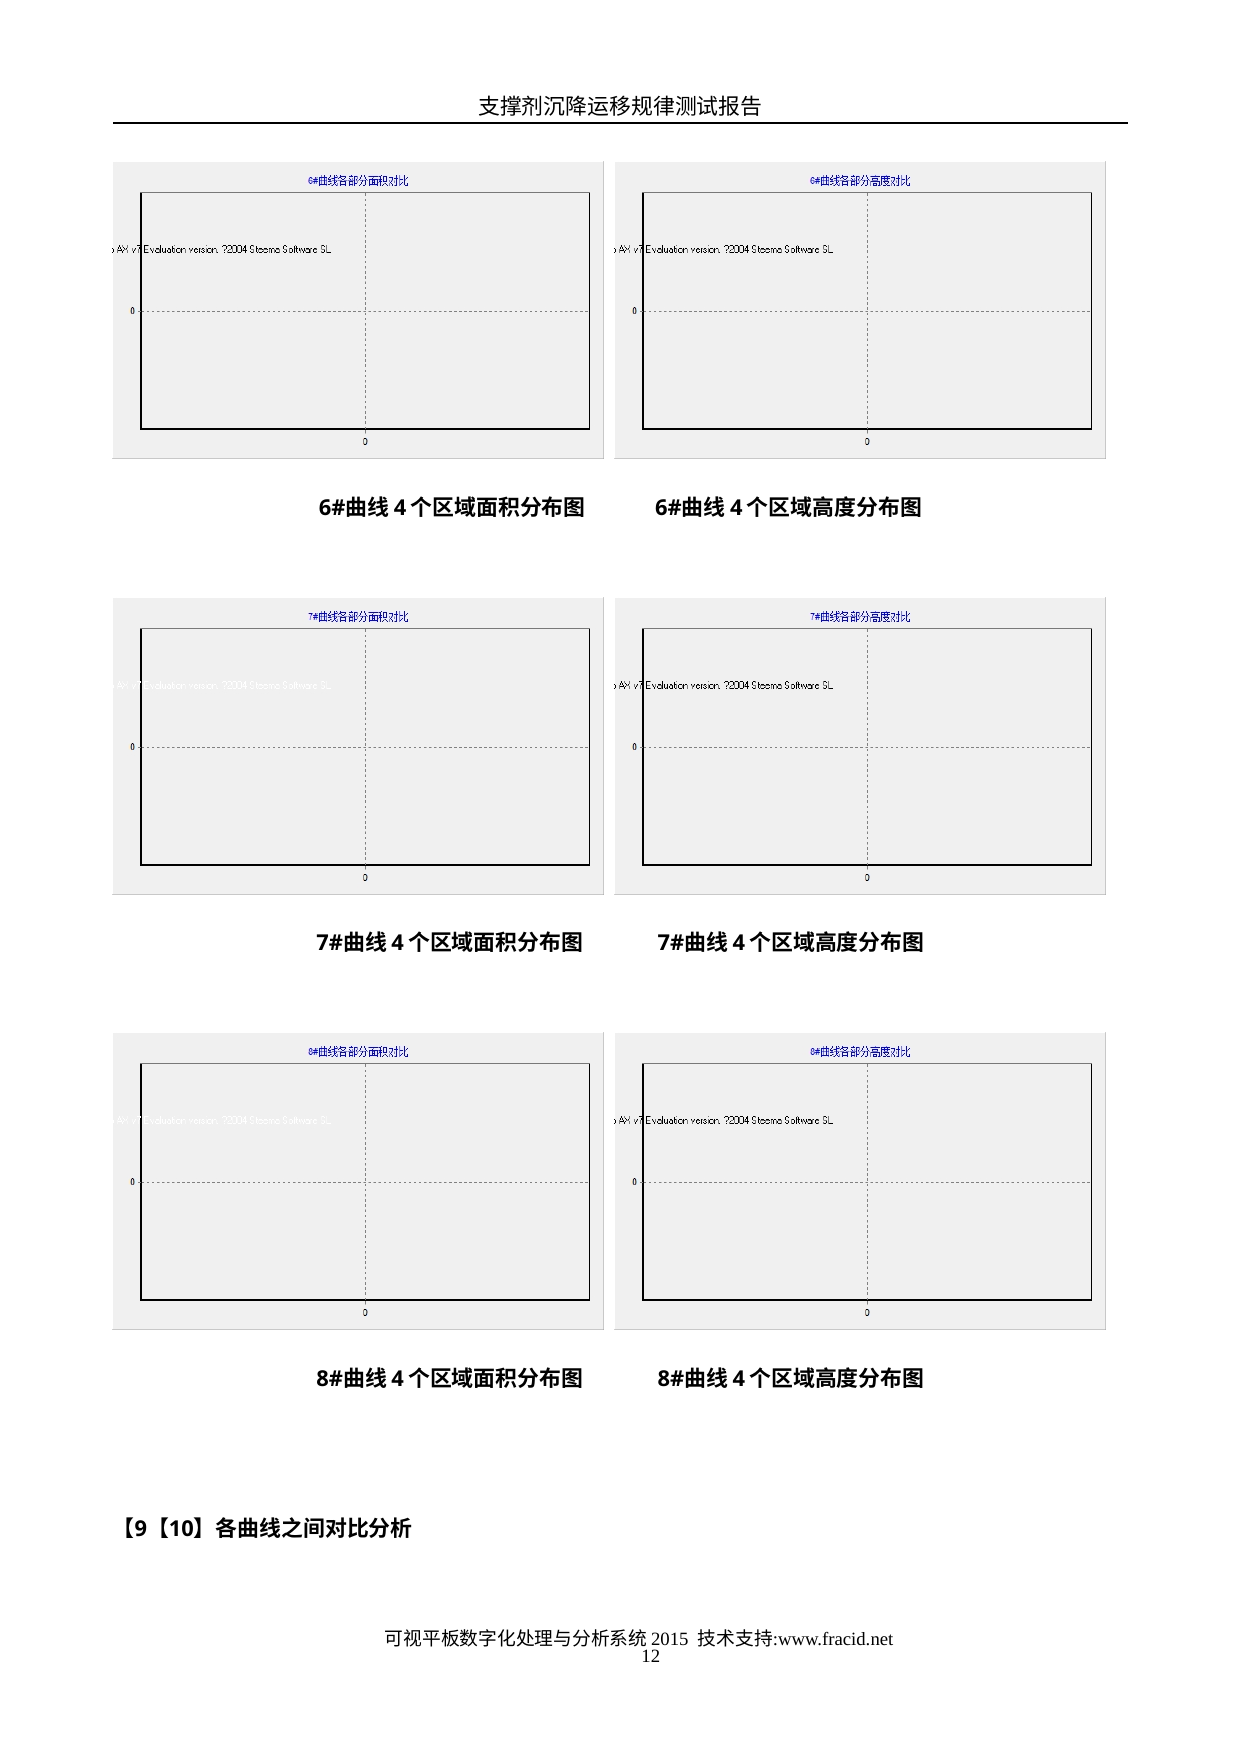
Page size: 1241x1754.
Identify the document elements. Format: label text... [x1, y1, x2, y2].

picture [614, 597, 1106, 895]
text 】各曲线之间对比分析 [112, 1511, 1128, 1542]
text 7#曲线4个区域面积分布图 7#曲线4个区域高度分布图 [112, 925, 1128, 957]
picture [112, 1032, 604, 1330]
text 8#曲线4个区域面积分布图 8#曲线4个区域高度分布图 [112, 1361, 1128, 1392]
picture [614, 1032, 1106, 1330]
picture [614, 161, 1106, 459]
picture [112, 161, 604, 459]
text 6#曲线4个区域面积分布图 6#曲线4个区域高度分布图 [112, 490, 1128, 522]
picture [112, 597, 604, 895]
